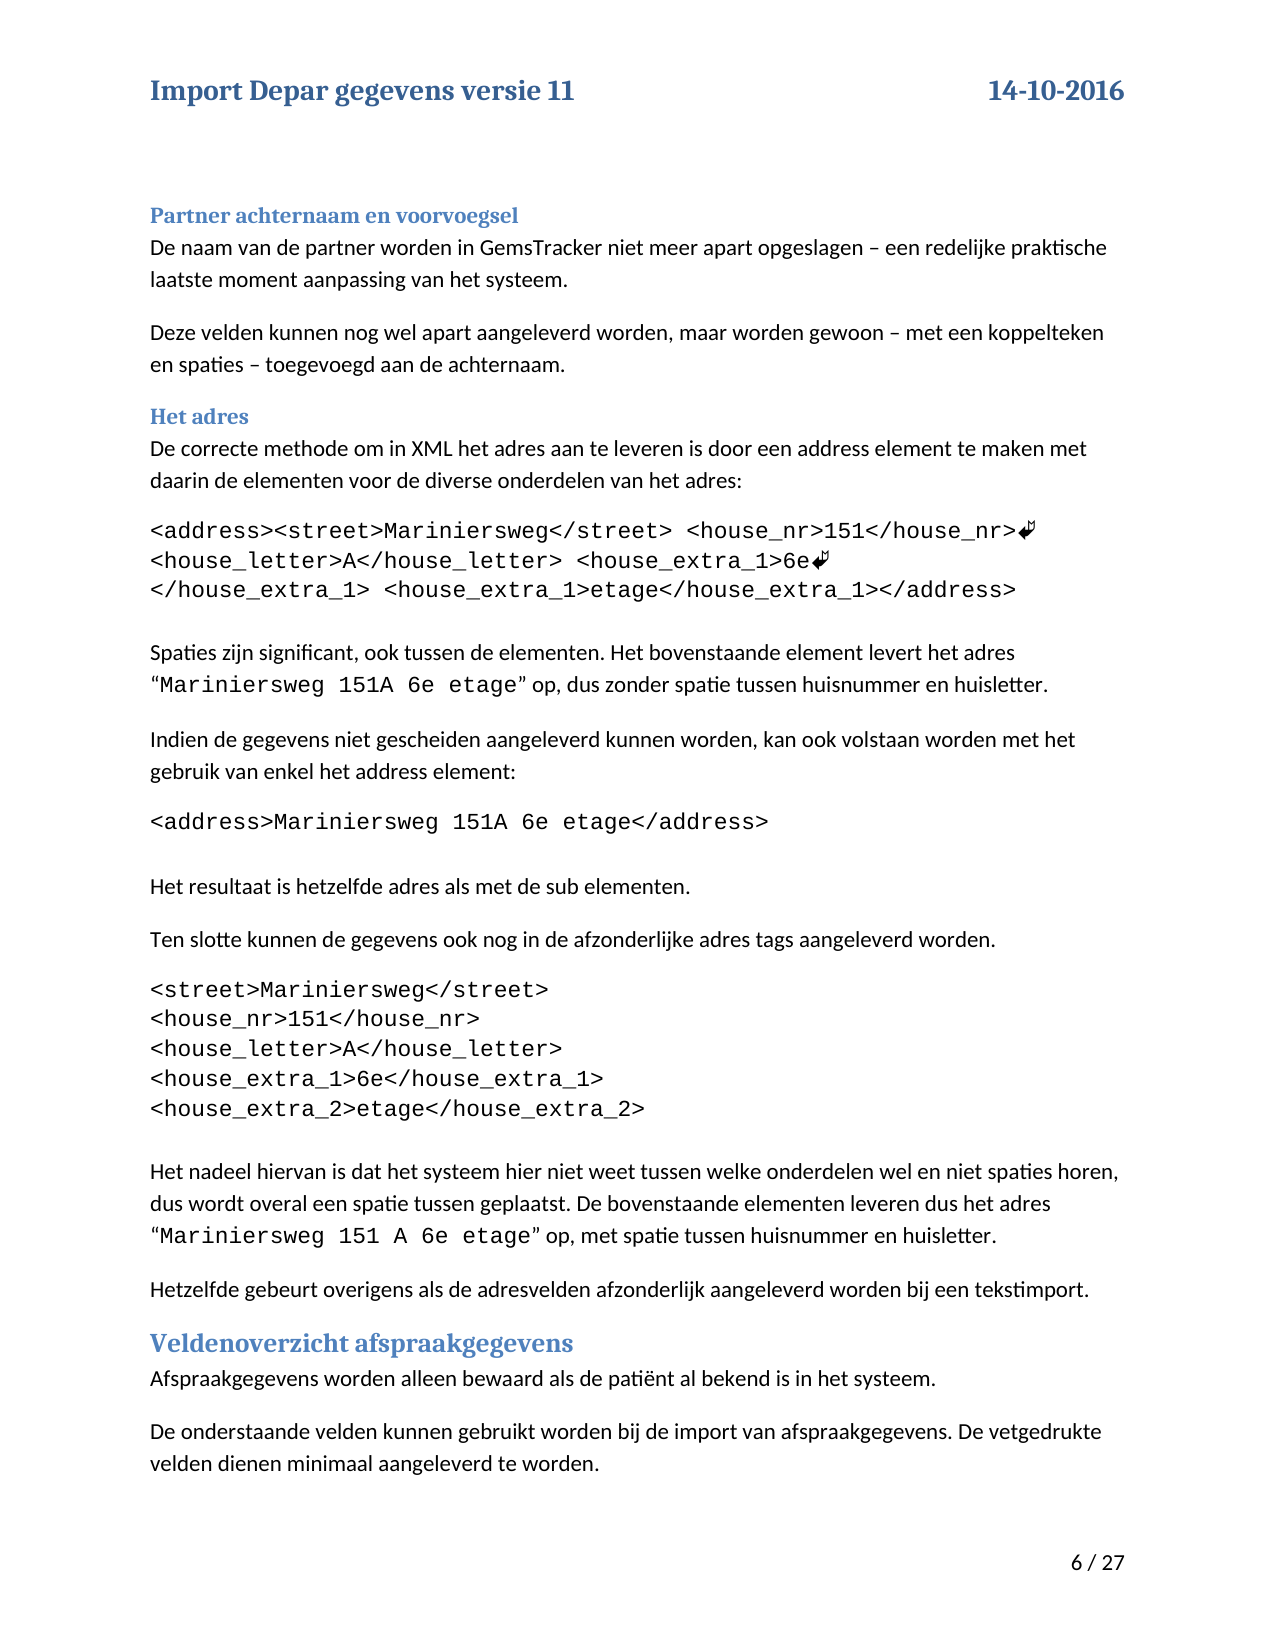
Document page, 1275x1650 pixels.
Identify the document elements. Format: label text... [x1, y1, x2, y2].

text Spaties zijn significant, ook tussen de elementen. Het bovenstaande element levert het adres “Mariniersweg 151A 6e etage” op, dus zonder spatie tussen huisnummer en huisletter. [150, 638, 1125, 699]
text <house_letter>A</house_letter> [150, 1038, 1125, 1063]
text De onderstaande velden kunnen gebruikt worden bij de import van afspraakgegevens. De vetgedrukte velden dienen minimaal aangeleverd te worden. [150, 1417, 1125, 1477]
text Ten slotte kunnen de gegevens ook nog in de afzonderlijke adres tags aangeleverd worden. [150, 925, 1125, 953]
text <address><street>Mariniersweg</street> <house_nr>151</house_nr> [150, 519, 1125, 545]
text Het nadeel hiervan is dat het systeem hier niet weet tussen welke onderdelen wel en niet spaties horen, dus wordt overal een spatie tussen geplaatst. De bovenstaande elementen leveren dus het adres “Mariniersweg 151 A 6e etage” op, met spatie tussen huisnummer en huisletter. [150, 1157, 1125, 1250]
text <house_extra_1>6e</house_extra_1> [150, 1067, 1125, 1093]
subtitle Het adres [150, 404, 1125, 430]
text Indien de gegevens niet gescheiden aangeleverd kunnen worden, kan ook volstaan worden met het gebruik van enkel het address element: [150, 725, 1125, 785]
text De correcte methode om in XML het adres aan te leveren is door een address element te maken met daarin de elementen voor de diverse onderdelen van het adres: [150, 434, 1125, 494]
text <house_extra_2>etage</house_extra_2> [150, 1097, 1125, 1123]
text <house_nr>151</house_nr> [150, 1008, 1125, 1034]
text Het resultaat is hetzelfde adres als met de sub elementen. [150, 872, 1125, 900]
text Deze velden kunnen nog wel apart aangeleverd worden, maar worden gewoon – met een koppelteken en spaties – toegevoegd aan de achternaam. [150, 318, 1125, 379]
subtitle Veldenoverzicht afspraakgegevens [150, 1328, 1125, 1360]
text </house_extra_1> <house_extra_1>etage</house_extra_1></address> [150, 579, 1125, 604]
text <street>Mariniersweg</street> [150, 978, 1125, 1004]
text <house_letter>A</house_letter> <house_extra_1>6e [150, 549, 1125, 575]
text De naam van de partner worden in GemsTracker niet meer apart opgeslagen – een redelijke praktische laatste moment aanpassing van het systeem. [150, 233, 1125, 293]
subtitle Partner achternaam en voorvoegsel [150, 203, 1125, 229]
text <address>Mariniersweg 151A 6e etage</address> [150, 810, 1125, 836]
text Afspraakgegevens worden alleen bewaard als de patiënt al bekend is in het systeem. [150, 1364, 1125, 1392]
text Hetzelfde gebeurt overigens als de adresvelden afzonderlijk aangeleverd worden bij een tekstimport. [150, 1276, 1125, 1303]
